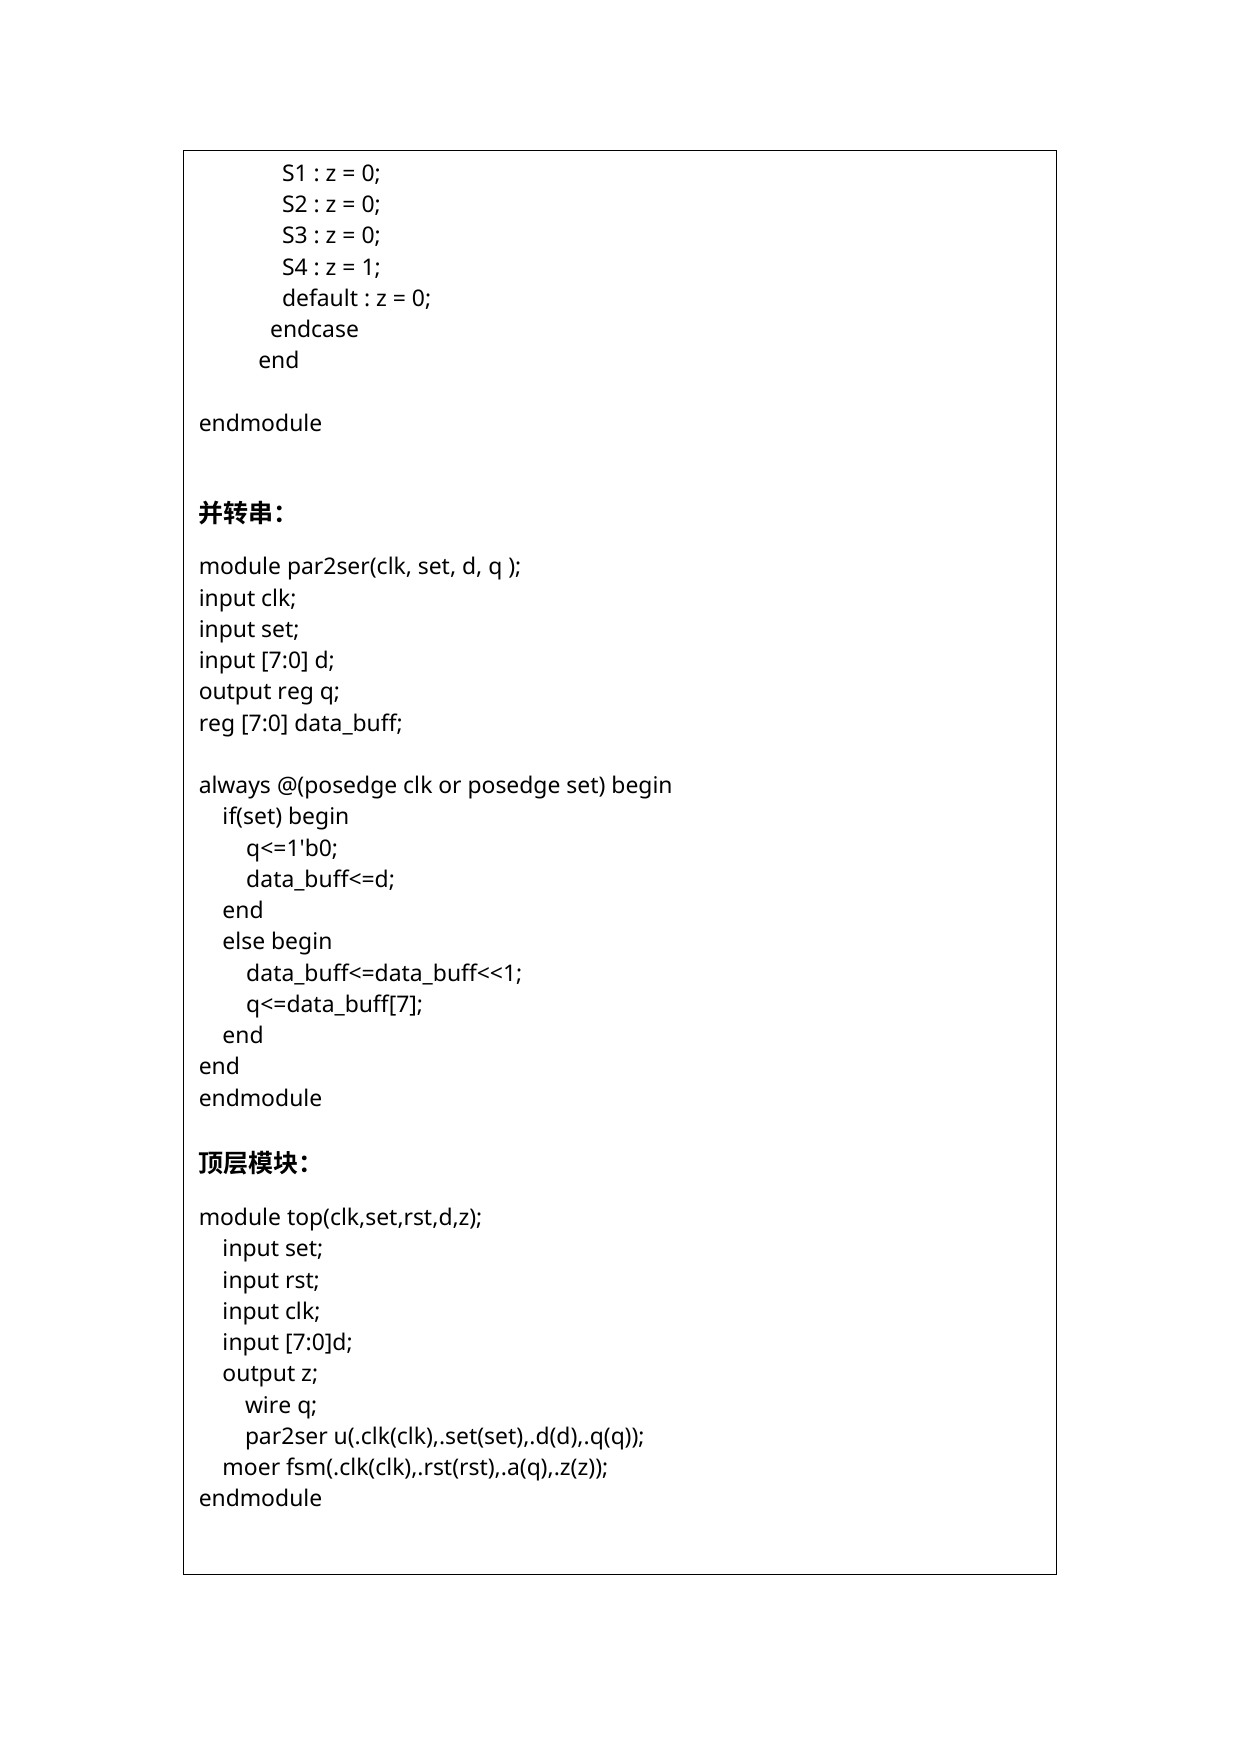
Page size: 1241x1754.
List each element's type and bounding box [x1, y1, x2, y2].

table_cell [184, 151, 1056, 1574]
